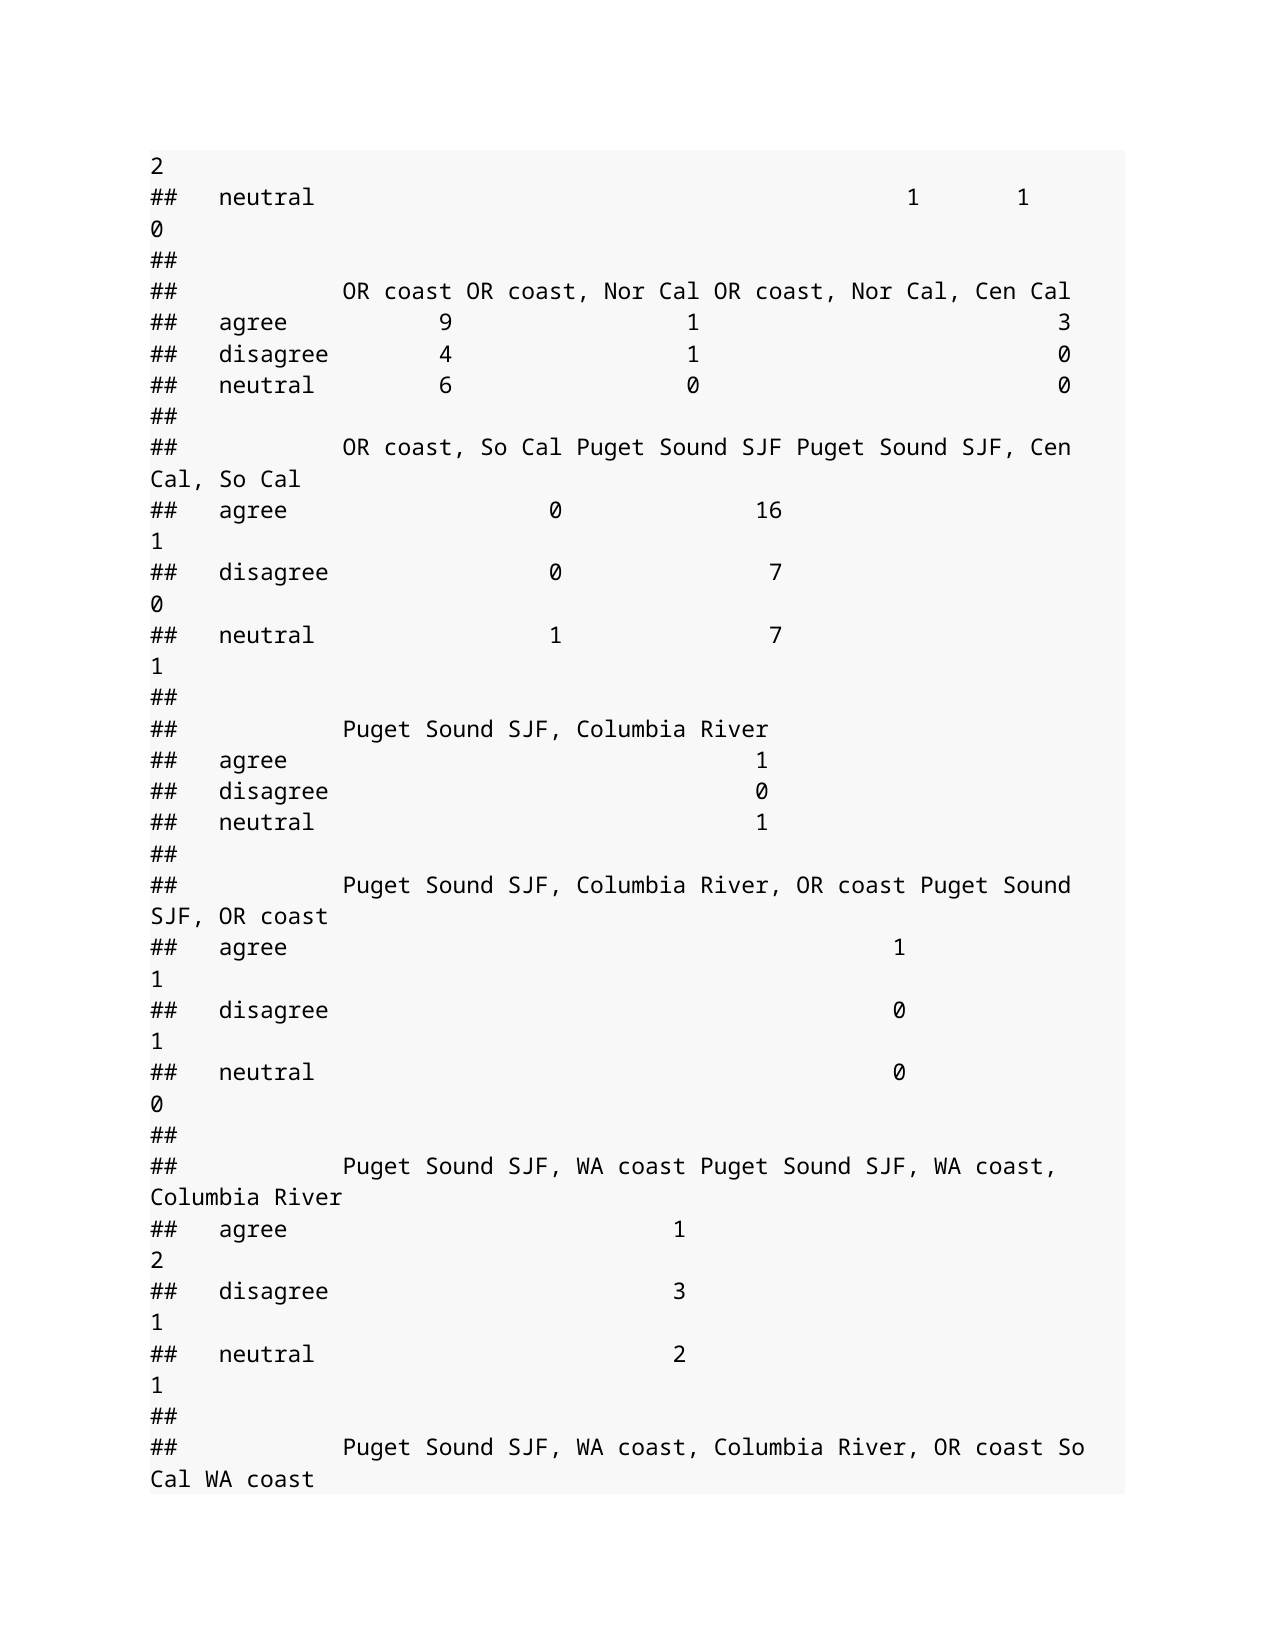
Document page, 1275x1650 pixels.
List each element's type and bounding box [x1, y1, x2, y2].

text [150, 150, 1125, 1494]
